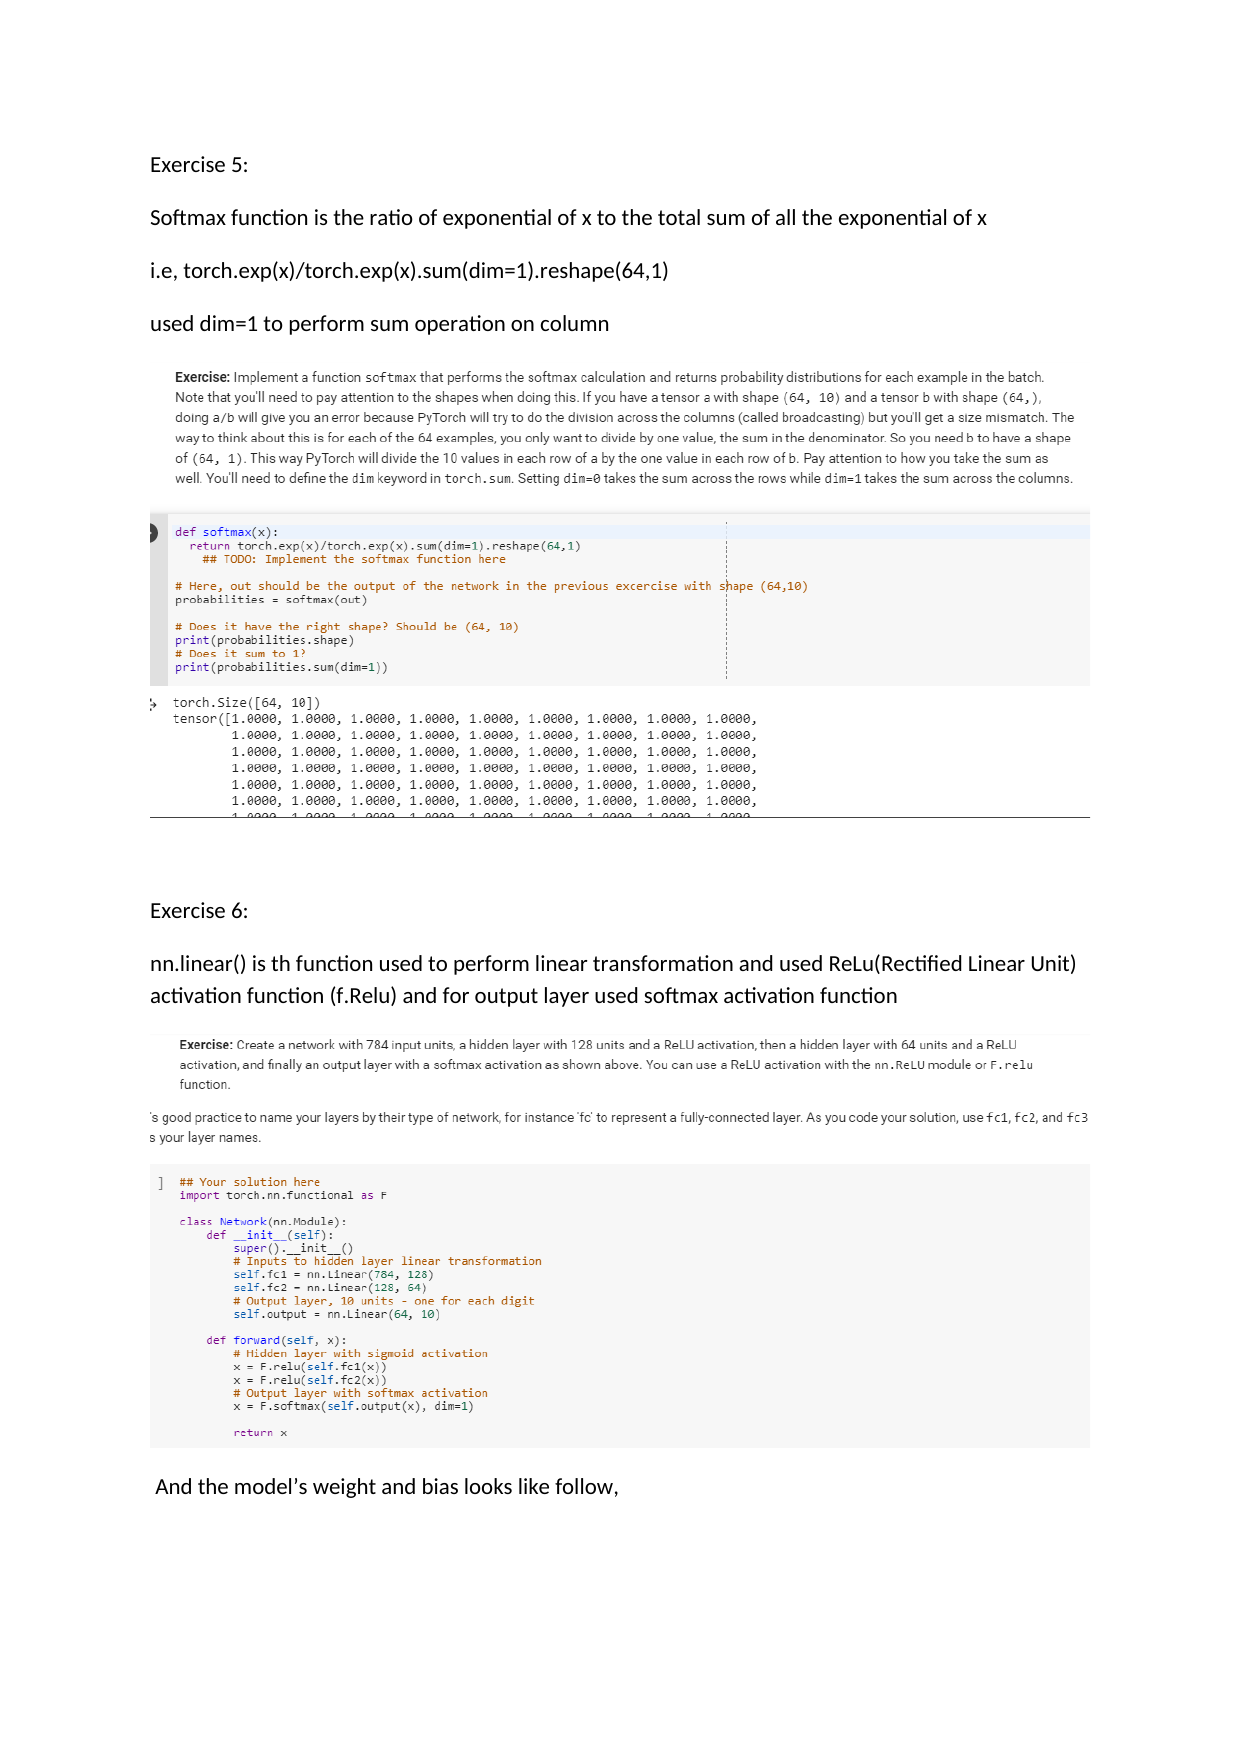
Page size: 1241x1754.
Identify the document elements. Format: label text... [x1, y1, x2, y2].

text used dim=1 to perform sum operation on column [150, 309, 1090, 337]
text Exercise 5: [150, 150, 1090, 178]
text Softmax function is the ratio of exponential of x to the total sum of all the exponential of x [150, 203, 1090, 231]
picture [150, 1034, 1091, 1448]
picture [150, 362, 1091, 818]
text i.e, torch.exp(x)/torch.exp(x).sum(dim=1).reshape(64,1) [150, 256, 1090, 284]
text Exercise 6: [150, 896, 1090, 924]
text nn.linear() is th function used to perform linear transformation and used ReLu(Rectified Linear Unit) activation function (f.Relu) and for output layer used softmax activation function [150, 949, 1090, 1009]
text And the model’s weight and bias looks like follow, [150, 1472, 1090, 1501]
